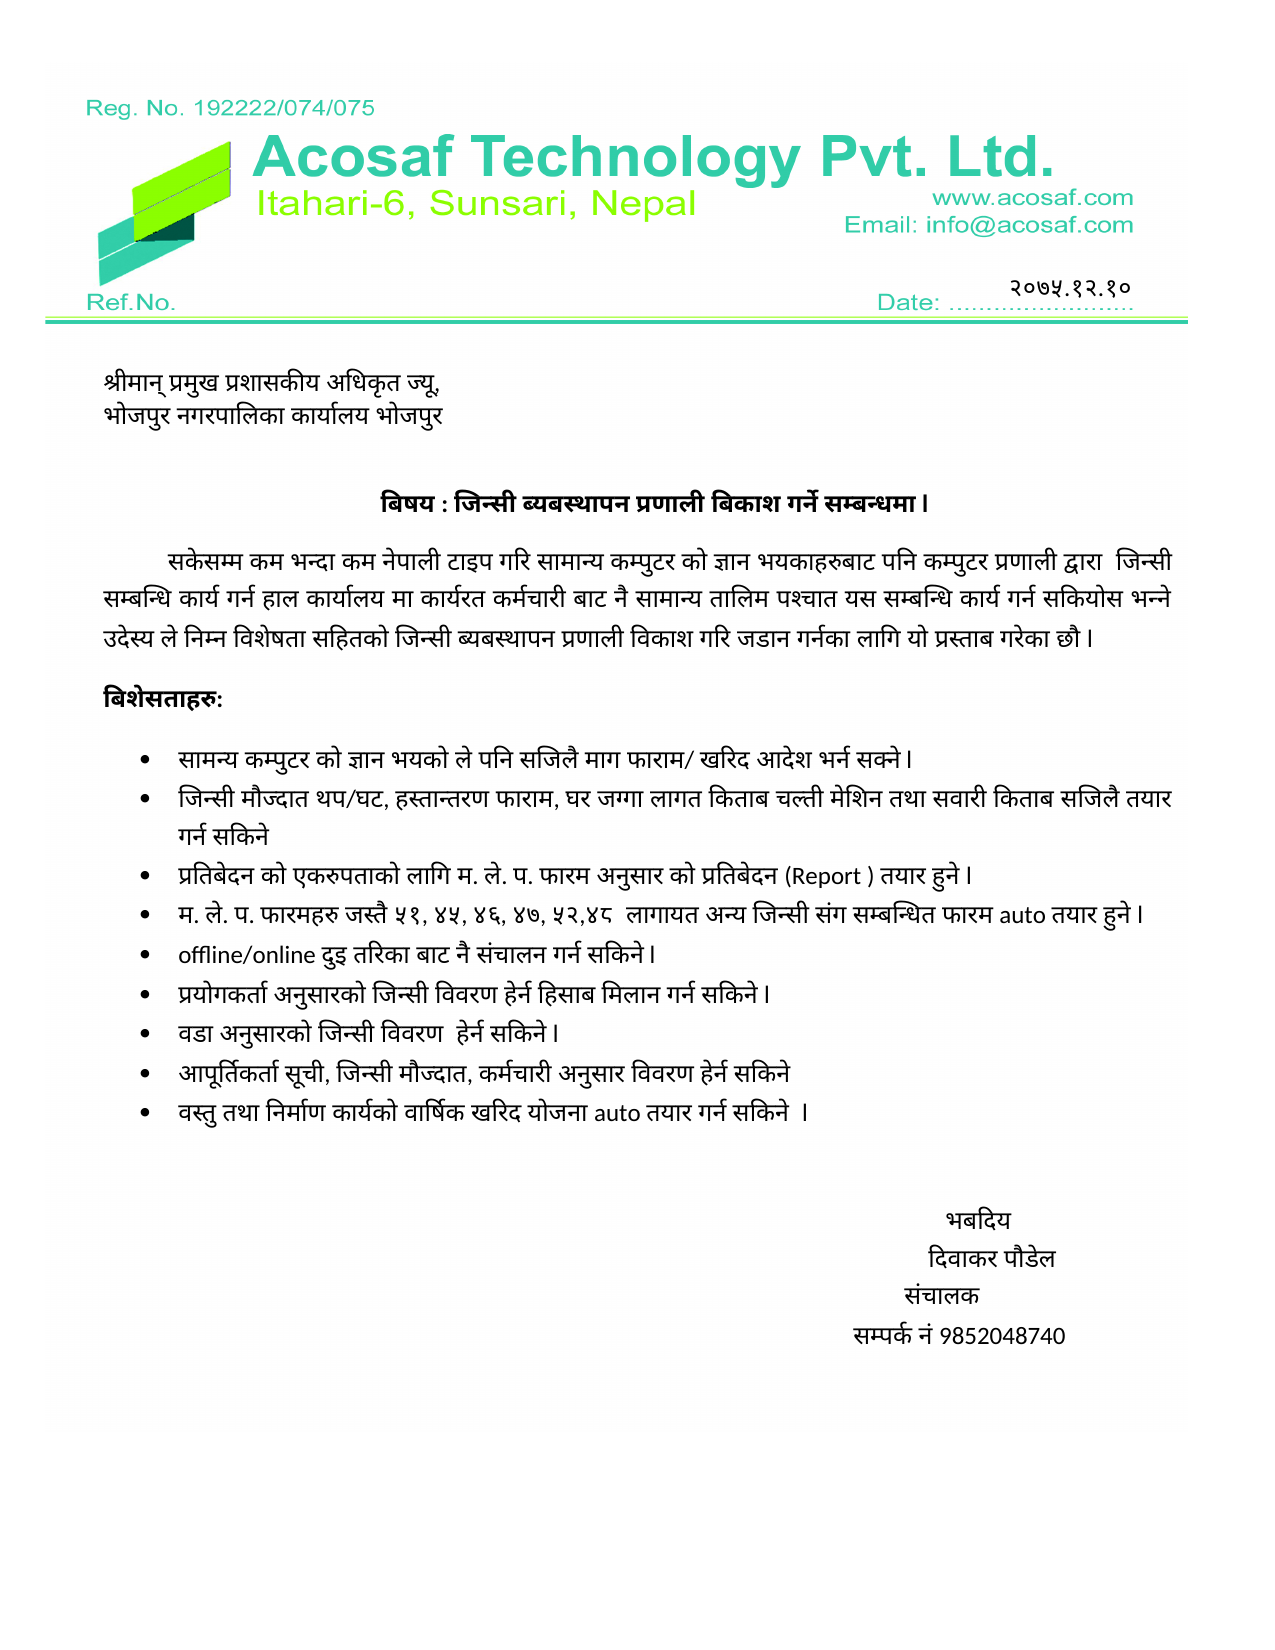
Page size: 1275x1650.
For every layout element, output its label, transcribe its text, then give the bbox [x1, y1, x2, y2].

list offline/online दुइ तरिका बाट नै संचालन गर्न सकिने l [141, 939, 1172, 974]
list जिन्सी मौज्दात थप/घट, हस्तान्तरण फाराम, घर जग्गा लागत किताब चल्ती मेशिन तथा सवारी किताब सजिलै तयार गर्न सकिने [141, 783, 1172, 855]
text सकेसम्म कम भन्दा कम नेपाली टाइप गरि सामान्य कम्पुटर को ज्ञान भयकाहरुबाट पनि कम्पुटर प्रणाली द्वारा जिन्सी सम्बन्धि कार्य गर्न हाल कार्यालय मा कार्यरत कर्मचारी बाट नै सामान्य तालिम पश्चात यस सम्बन्धि कार्य गर्न सकियोस भन्ने उदेस्य ले निम्न विशेषता सहितको जिन्सी ब्यबस्थापन प्रणाली विकाश गरि जडान गर्नका लागि यो प्रस्ताब गरेका छौ l [103, 548, 1172, 657]
list म. ले. प. फारमहरु जस्तै ५१, ४५, ४६, ४७, ५२,४८ लागायत अन्य जिन्सी संग सम्बन्धित फारम auto तयार हुने l [141, 899, 1172, 934]
list संचालक [778, 1282, 1172, 1315]
text २०७५.१२.१० [928, 272, 1172, 307]
picture [45, 62, 1188, 1432]
list वस्तु तथा निर्माण कार्यको वार्षिक खरिद योजना auto तयार गर्न सकिने l [141, 1097, 1172, 1132]
list प्रतिबेदन को एकरुपताको लागि म. ले. प. फारम अनुसार को प्रतिबेदन (Report ) तयार हुने l [141, 860, 1172, 894]
list सम्पर्क नं 9852048740 [778, 1320, 1172, 1354]
list भबदिय [853, 1207, 1172, 1240]
text बिषय : जिन्सी ब्यबस्थापन प्रणाली बिकाश गर्ने सम्बन्धमा l [103, 488, 1172, 522]
text श्रीमान् प्रमुख प्रशासकीय अधिकृत ज्यू, [103, 368, 1172, 402]
list दिवाकर पौडेल [853, 1245, 1172, 1277]
text भोजपुर नगरपालिका कार्यालय भोजपुर [103, 402, 1172, 435]
list आपूर्तिकर्ता सूची, जिन्सी मौज्दात, कर्मचारी अनुसार विवरण हेर्न सकिने [141, 1058, 1172, 1092]
text बिशेसताहरु: [103, 683, 1172, 718]
list सामन्य कम्पुटर को ज्ञान भयको ले पनि सजिलै माग फाराम/ खरिद आदेश भर्न सक्ने l [141, 744, 1172, 778]
list प्रयोगकर्ता अनुसारको जिन्सी विवरण हेर्न हिसाब मिलान गर्न सकिने l [141, 979, 1172, 1013]
list वडा अनुसारको जिन्सी विवरण हेर्न सकिने l [141, 1018, 1172, 1053]
